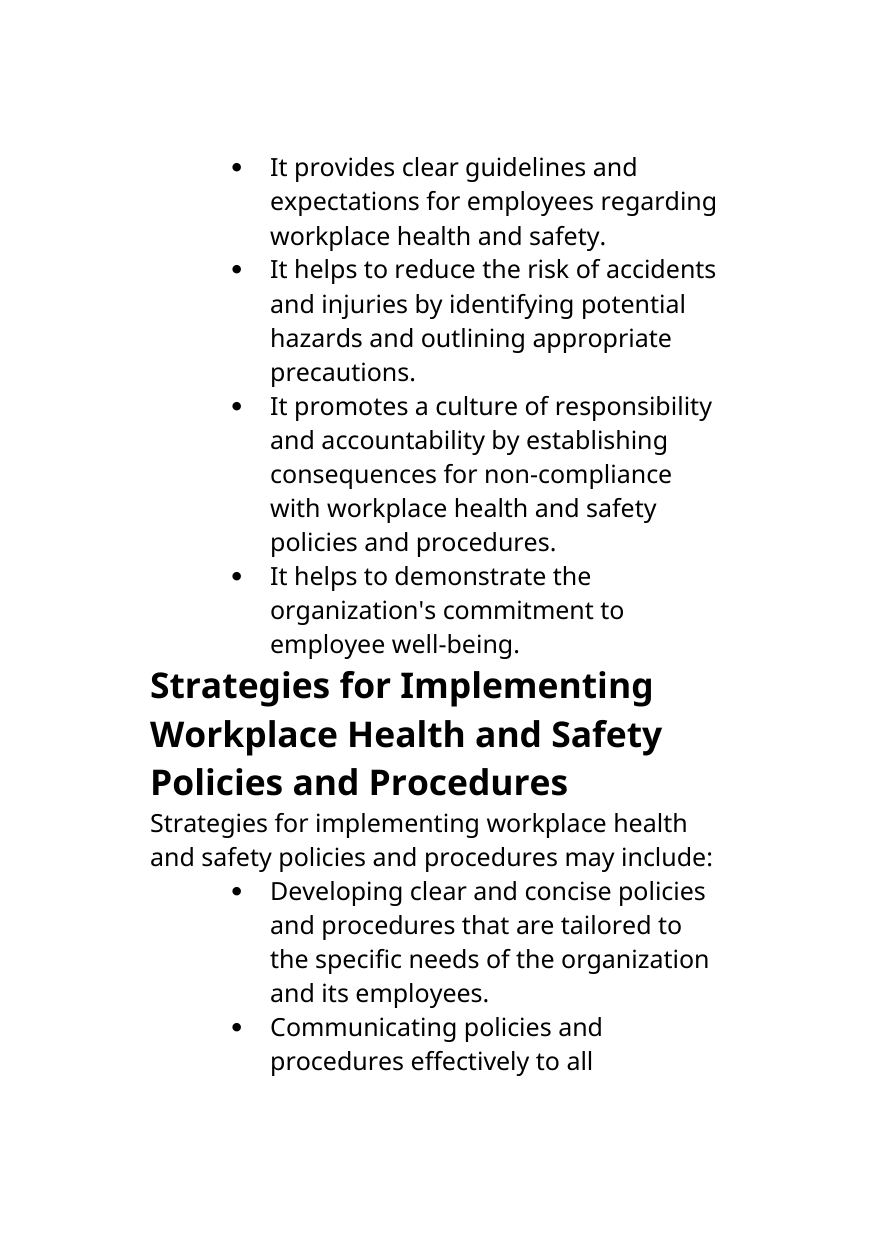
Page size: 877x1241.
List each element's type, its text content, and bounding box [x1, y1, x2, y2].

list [232, 1010, 727, 1078]
text Strategies for implementing workplace health and safety policies and procedures may include: [150, 806, 727, 874]
list It provides clear guidelines and expectations for employees regarding workplace health and safety. [232, 150, 727, 252]
list Developing clear and concise policies and procedures that are tailored to the specific needs of the organization and its employees. [232, 874, 727, 1010]
subtitle Strategies for Implementing Workplace Health and Safety Policies and Procedures [150, 661, 727, 806]
list It helps to reduce the risk of accidents and injuries by identifying potential hazards and outlining appropriate precautions. [232, 252, 727, 388]
list It promotes a culture of responsibility and accountability by establishing consequences for non-compliance with workplace health and safety policies and procedures. [232, 388, 727, 559]
list It helps to demonstrate the organization's commitment to employee well-being. [232, 559, 727, 661]
